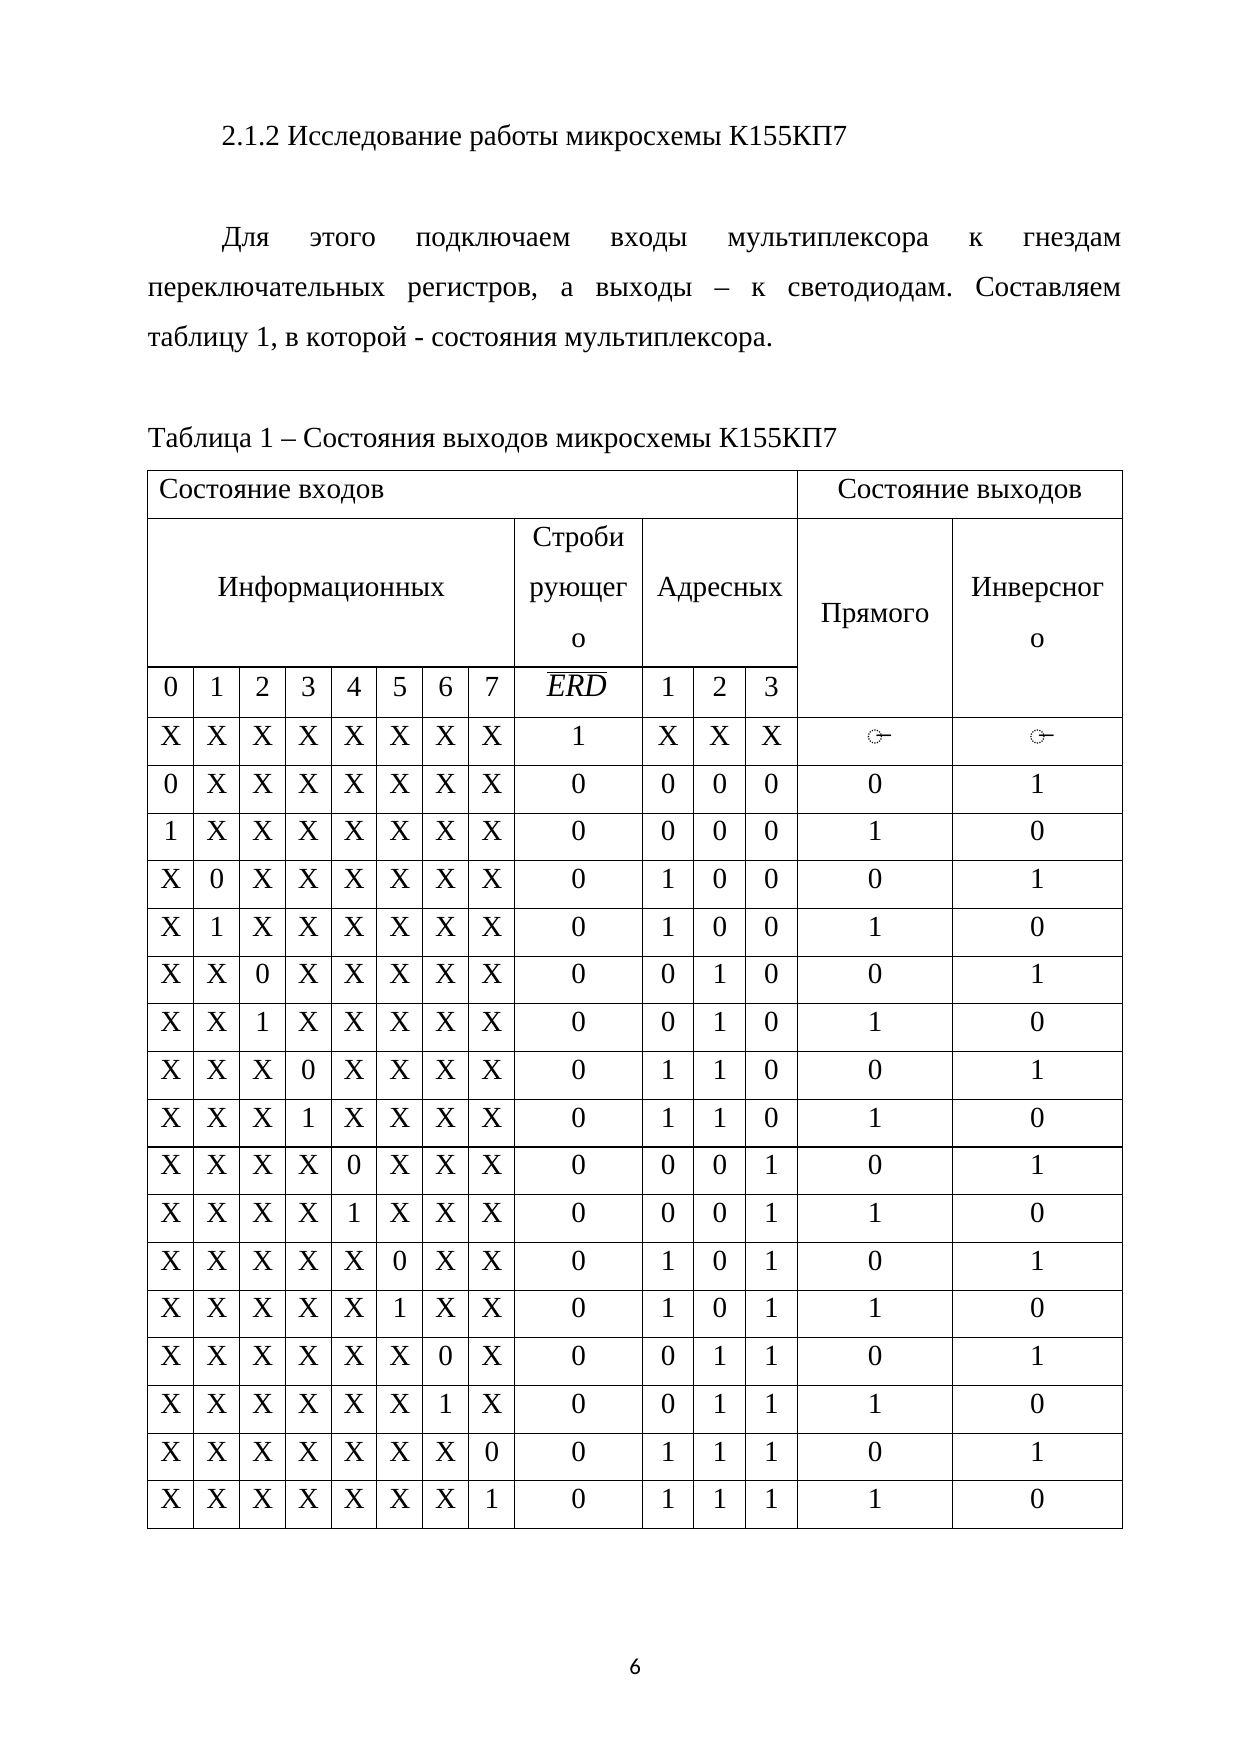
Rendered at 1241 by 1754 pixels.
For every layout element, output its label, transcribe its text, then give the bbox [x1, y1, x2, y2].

table_cell 0 [694, 1291, 745, 1337]
table_cell Х [377, 909, 422, 956]
table_cell 1 [286, 1100, 331, 1146]
table_cell 1 [694, 1338, 745, 1385]
table_cell X [240, 1386, 285, 1433]
table_cell 0 [643, 1338, 693, 1385]
table_cell X [746, 718, 797, 765]
table_cell 1 [953, 861, 1122, 908]
table_cell 0 [694, 861, 745, 908]
table_cell X [194, 1195, 239, 1242]
table_cell X [240, 1291, 285, 1337]
text Таблица 1 – Состояния выходов микросхемы К155КП7 [148, 420, 1122, 453]
table_cell 3 [746, 668, 797, 717]
table_cell X [240, 861, 285, 908]
table_cell 4 [332, 668, 376, 717]
table_cell 0 [643, 1004, 693, 1051]
table_cell X [194, 1052, 239, 1099]
table_cell 1 [798, 909, 952, 956]
table_cell Инверсного [953, 519, 1122, 717]
table_cell Х [286, 1481, 331, 1528]
table_cell 0 [746, 814, 797, 860]
table_cell [515, 668, 642, 717]
table_cell Х [469, 909, 514, 956]
table_cell X [194, 1481, 239, 1528]
table_cell 0 [515, 1386, 642, 1433]
table_cell 1 [694, 1100, 745, 1146]
table_cell X [240, 1338, 285, 1385]
table_cell Х [377, 1434, 422, 1480]
table_cell 1 [643, 861, 693, 908]
table_cell 6 [423, 668, 468, 717]
table_cell X [194, 1100, 239, 1146]
table_cell Х [377, 1481, 422, 1528]
table_cell 0 [746, 909, 797, 956]
table_cell X [694, 718, 745, 765]
table_cell 1 [377, 1291, 422, 1337]
table_cell 0 [953, 1195, 1122, 1242]
table_cell X [148, 1195, 193, 1242]
table_cell Адресных [643, 519, 797, 666]
table_cell 1 [240, 1004, 285, 1051]
table_cell 1 [148, 814, 193, 860]
table_cell 0 [643, 1195, 693, 1242]
table_cell Х [377, 766, 422, 812]
table_cell 0 [515, 1243, 642, 1289]
table_cell 1 [694, 957, 745, 1003]
table_cell X [148, 861, 193, 908]
table_cell X [148, 1243, 193, 1289]
table_cell Х [377, 1052, 422, 1099]
table_cell Х [332, 814, 376, 860]
table_cell Х [377, 718, 422, 765]
table_cell Х [377, 1004, 422, 1051]
table_cell 0 [240, 957, 285, 1003]
table_cell Х [377, 814, 422, 860]
table_cell Х [332, 1004, 376, 1051]
table_cell 1 [953, 957, 1122, 1003]
table_cell Х [469, 1195, 514, 1242]
table_cell 0 [798, 861, 952, 908]
table_cell 0 [953, 1004, 1122, 1051]
table_cell 0 [377, 1243, 422, 1289]
table_cell X [240, 814, 285, 860]
table_cell 0 [798, 1338, 952, 1385]
table_cell 0 [953, 1481, 1122, 1528]
table_cell X [194, 1291, 239, 1337]
table_cell X [194, 1386, 239, 1433]
table_cell 1 [798, 814, 952, 860]
table_cell 0 [953, 1100, 1122, 1146]
table_cell Х [423, 718, 468, 765]
table_cell 1 [953, 1243, 1122, 1289]
table_cell X [194, 1148, 239, 1194]
table_cell Х [423, 1195, 468, 1242]
table_cell 1 [643, 909, 693, 956]
table_cell X [286, 766, 331, 812]
table_cell Х [332, 1338, 376, 1385]
table_cell Х [194, 814, 239, 860]
table_cell 0 [515, 957, 642, 1003]
table_cell 0 [798, 957, 952, 1003]
text Для этого подключаем входы мультиплексора к гнездам переключательных регистров, а выходы – к светодиодам. Составляем таблицу 1, в которой - состояния мультиплексора. [148, 219, 1122, 353]
table_cell 0 [194, 861, 239, 908]
table_cell X [148, 1052, 193, 1099]
table_cell 0 [515, 1052, 642, 1099]
table_cell Х [377, 1386, 422, 1433]
table_cell 0 [798, 1243, 952, 1289]
table_cell 1 [746, 1291, 797, 1337]
table_cell 1 [798, 1100, 952, 1146]
table_cell 0 [515, 1434, 642, 1480]
table_cell Х [469, 766, 514, 812]
table_cell Х [286, 1386, 331, 1433]
table_cell X [148, 1004, 193, 1051]
table_cell Стробирующего [515, 519, 642, 666]
table_cell X [286, 909, 331, 956]
table_cell X [194, 766, 239, 812]
table_cell Х [332, 766, 376, 812]
table_cell 0 [423, 1338, 468, 1385]
table_cell ̶ [798, 718, 952, 765]
table_cell 1 [469, 1481, 514, 1528]
table_cell 0 [694, 1195, 745, 1242]
table_header Состояние входов [148, 471, 797, 518]
table_cell 0 [798, 1052, 952, 1099]
table_cell 1 [798, 1386, 952, 1433]
table_cell Х [423, 766, 468, 812]
table_cell Х [332, 1052, 376, 1099]
table_cell 0 [953, 1386, 1122, 1433]
table_cell 0 [643, 1386, 693, 1433]
table_cell X [194, 1004, 239, 1051]
table_cell X [286, 1291, 331, 1337]
subtitle 2.1.2 Исследование работы микросхемы К155КП7 [148, 118, 1122, 152]
table_cell Х [423, 909, 468, 956]
table_cell 1 [953, 766, 1122, 812]
table_cell 0 [953, 814, 1122, 860]
table_cell Х [469, 1052, 514, 1099]
table_cell Х [423, 957, 468, 1003]
table_cell 5 [377, 668, 422, 717]
table_cell 1 [332, 1195, 376, 1242]
table_cell X [240, 1148, 285, 1194]
table_cell 0 [643, 766, 693, 812]
table_cell 1 [643, 1434, 693, 1480]
table_cell X [194, 1338, 239, 1385]
table_cell 1 [746, 1481, 797, 1528]
table_header Состояние выходов [798, 471, 1122, 518]
table_cell 0 [515, 814, 642, 860]
table_cell 0 [746, 766, 797, 812]
table_cell Информационных [148, 519, 514, 666]
table_cell 1 [643, 1291, 693, 1337]
table_cell 1 [746, 1386, 797, 1433]
table_cell Х [423, 1434, 468, 1480]
table_cell 0 [332, 1148, 376, 1194]
table_cell Х [332, 1386, 376, 1433]
table_cell 0 [148, 668, 193, 717]
table_cell X [286, 1338, 331, 1385]
table_cell 1 [798, 1195, 952, 1242]
table_cell 0 [469, 1434, 514, 1480]
table_cell 1 [694, 1434, 745, 1480]
table_cell X [194, 957, 239, 1003]
table_cell Х [423, 1481, 468, 1528]
table_cell Х [469, 1004, 514, 1051]
table_cell 0 [746, 1052, 797, 1099]
table_cell 0 [694, 909, 745, 956]
table_cell X [240, 909, 285, 956]
table_cell 0 [953, 1291, 1122, 1337]
table_cell Х [377, 861, 422, 908]
table_cell Х [423, 1148, 468, 1194]
table_cell 1 [746, 1243, 797, 1289]
table_cell 1 [694, 1386, 745, 1433]
table_cell X [148, 909, 193, 956]
table_cell 1 [798, 1004, 952, 1051]
table_cell 0 [798, 1434, 952, 1480]
table_cell X [240, 766, 285, 812]
table_cell 1 [746, 1434, 797, 1480]
table_cell X [286, 861, 331, 908]
table_cell Х [332, 957, 376, 1003]
table_cell 0 [148, 766, 193, 812]
table_cell 0 [746, 957, 797, 1003]
table_cell 0 [746, 1100, 797, 1146]
table_cell X [286, 1195, 331, 1242]
table_cell 0 [643, 957, 693, 1003]
table_cell Х [469, 1148, 514, 1194]
table_cell X [148, 1148, 193, 1194]
table_cell Х [469, 814, 514, 860]
table_cell Х [469, 957, 514, 1003]
table_cell 1 [746, 1195, 797, 1242]
table_cell X [240, 718, 285, 765]
table_cell 1 [694, 1481, 745, 1528]
table_cell 0 [798, 766, 952, 812]
table_cell 1 [746, 1148, 797, 1194]
table_cell 0 [694, 814, 745, 860]
table_cell X [148, 1434, 193, 1480]
table_cell Х [377, 1338, 422, 1385]
table_cell Х [332, 861, 376, 908]
table_cell Х [377, 1100, 422, 1146]
table_cell Прямого [798, 519, 952, 717]
table_cell 0 [515, 909, 642, 956]
table_cell 1 [643, 1100, 693, 1146]
table_cell Х [423, 1052, 468, 1099]
table_cell Х [469, 861, 514, 908]
table_cell Х [332, 1100, 376, 1146]
table_cell 1 [798, 1291, 952, 1337]
table_cell 0 [515, 1481, 642, 1528]
table_cell 1 [643, 668, 693, 717]
table_cell X [332, 718, 376, 765]
table_cell 0 [515, 1148, 642, 1194]
table_cell Х [332, 1243, 376, 1289]
table_cell 1 [953, 1338, 1122, 1385]
table_cell 1 [694, 1052, 745, 1099]
table_cell 0 [694, 1148, 745, 1194]
table_cell 0 [643, 814, 693, 860]
table_cell 0 [515, 766, 642, 812]
table_cell 1 [515, 718, 642, 765]
table_cell X [286, 718, 331, 765]
table_cell 1 [643, 1243, 693, 1289]
table_cell 0 [746, 1004, 797, 1051]
table_cell X [286, 1243, 331, 1289]
table_cell Х [469, 718, 514, 765]
table_cell X [148, 718, 193, 765]
table_cell Х [469, 1338, 514, 1385]
table_cell Х [469, 1100, 514, 1146]
table_cell Х [469, 1291, 514, 1337]
table_cell X [286, 1148, 331, 1194]
table_cell 1 [953, 1052, 1122, 1099]
table_cell Х [332, 1434, 376, 1480]
table_cell 1 [423, 1386, 468, 1433]
table_cell X [240, 1481, 285, 1528]
table_cell 0 [953, 909, 1122, 956]
table_cell Х [469, 1243, 514, 1289]
table_cell X [643, 718, 693, 765]
table_cell 0 [515, 861, 642, 908]
table_cell X [148, 1481, 193, 1528]
table_cell 1 [953, 1434, 1122, 1480]
table_cell X [240, 1100, 285, 1146]
table_cell 0 [515, 1338, 642, 1385]
table_cell X [240, 1052, 285, 1099]
table_cell X [148, 1338, 193, 1385]
table_cell 3 [286, 668, 331, 717]
table_cell 0 [286, 1052, 331, 1099]
table_cell 7 [469, 668, 514, 717]
table_cell X [286, 814, 331, 860]
table_cell 0 [694, 1243, 745, 1289]
table_cell X [240, 1195, 285, 1242]
table_cell 0 [515, 1100, 642, 1146]
table_cell X [240, 1243, 285, 1289]
table_cell Х [377, 1195, 422, 1242]
table_cell X [148, 1291, 193, 1337]
table_cell Х [423, 814, 468, 860]
table_cell Х [423, 861, 468, 908]
table_cell Х [469, 1386, 514, 1433]
table_cell 1 [643, 1052, 693, 1099]
table_cell Х [423, 1243, 468, 1289]
table_cell X [148, 957, 193, 1003]
table_cell X [194, 1243, 239, 1289]
table_cell X [286, 1004, 331, 1051]
table_cell 1 [194, 668, 239, 717]
table_cell X [148, 1386, 193, 1433]
table_cell ̶ [953, 718, 1122, 765]
table_cell 0 [515, 1291, 642, 1337]
table_cell Х [423, 1100, 468, 1146]
table_cell X [286, 1434, 331, 1480]
table_cell X [240, 1434, 285, 1480]
table_cell X [194, 1434, 239, 1480]
table_cell 0 [515, 1195, 642, 1242]
table_cell 1 [643, 1481, 693, 1528]
table_cell Х [377, 1148, 422, 1194]
table_cell 1 [953, 1148, 1122, 1194]
table_cell 1 [746, 1338, 797, 1385]
table_cell Х [332, 1481, 376, 1528]
table_cell Х [332, 909, 376, 956]
table_cell X [194, 718, 239, 765]
table_cell Х [377, 957, 422, 1003]
table_cell X [148, 1100, 193, 1146]
table_cell 0 [515, 1004, 642, 1051]
table_cell 2 [240, 668, 285, 717]
table_cell 0 [643, 1148, 693, 1194]
table_cell Х [423, 1291, 468, 1337]
table_cell 1 [798, 1481, 952, 1528]
table_cell 1 [194, 909, 239, 956]
table_cell 1 [694, 1004, 745, 1051]
table_cell Х [423, 1004, 468, 1051]
table_cell X [286, 957, 331, 1003]
table_cell 0 [746, 861, 797, 908]
table_cell 0 [694, 766, 745, 812]
table_cell 0 [798, 1148, 952, 1194]
table_cell 2 [694, 668, 745, 717]
table_cell Х [332, 1291, 376, 1337]
